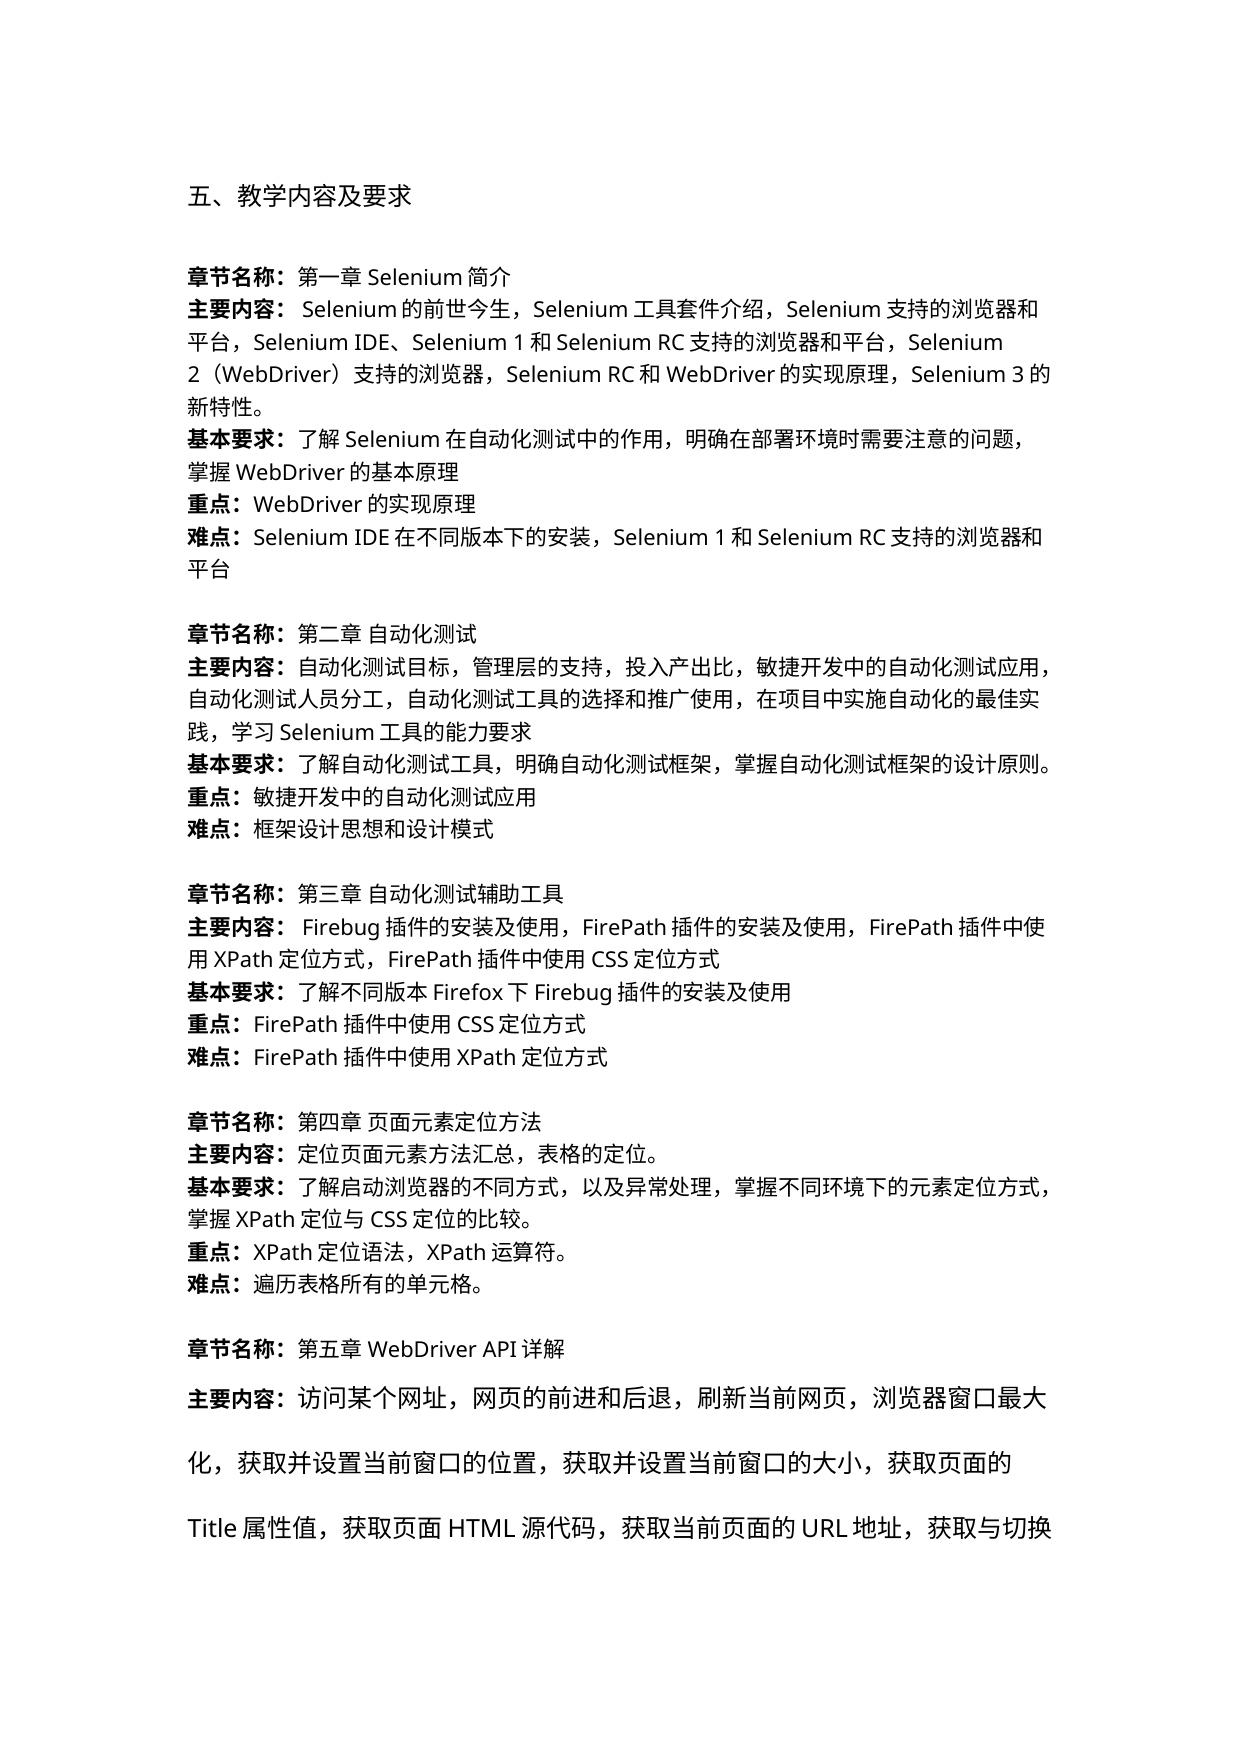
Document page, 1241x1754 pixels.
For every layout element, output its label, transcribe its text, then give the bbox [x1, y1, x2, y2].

text 章节名称：第二章 自动化测试 [187, 617, 1053, 649]
text 基本要求：了解不同版本Firefox下Firebug插件的安装及使用 [187, 974, 1053, 1007]
text 章节名称：第一章 Selenium简介 [187, 259, 1053, 292]
text 章节名称：第三章 自动化测试辅助工具 [187, 877, 1053, 909]
text 主要内容： Firebug插件的安装及使用，FirePath插件的安装及使用，FirePath插件中使用XPath定位方式，FirePath插件中使用CSS定位方式 [187, 909, 1053, 974]
text 主要内容：自动化测试目标，管理层的支持，投入产出比，敏捷开发中的自动化测试应用，自动化测试人员分工，自动化测试工具的选择和推广使用，在项目中实施自动化的最佳实践，学习Selenium工具的能力要求 基本要求：了解自动化测试工具，明确自动化测试框架，掌握自动化测试框架的设计原则。 [187, 649, 1053, 779]
text 重点：FirePath插件中使用CSS定位方式 [187, 1007, 1053, 1039]
text 五、教学内容及要求 [187, 162, 1053, 227]
text 重点：WebDriver的实现原理 [187, 487, 1053, 519]
text 难点：Selenium IDE在不同版本下的安装，Selenium 1和Selenium RC支持的浏览器和平台 [187, 519, 1053, 584]
text 重点：XPath定位语法，XPath运算符。 [187, 1234, 1053, 1267]
text 重点：敏捷开发中的自动化测试应用 [187, 779, 1053, 812]
text 基本要求：了解Selenium在自动化测试中的作用，明确在部署环境时需要注意的问题，掌握WebDriver的基本原理 [187, 422, 1053, 487]
text 难点：遍历表格所有的单元格。 [187, 1267, 1053, 1299]
text 主要内容：定位页面元素方法汇总，表格的定位。 [187, 1137, 1053, 1169]
text 主要内容： Selenium的前世今生，Selenium工具套件介绍，Selenium支持的浏览器和平台，Selenium IDE、Selenium 1和Selenium RC支持的浏览器和平台，Selenium 2（WebDriver）支持的浏览器，Selenium RC和 WebDriver的实现原理，Selenium 3的新特性。 [187, 292, 1053, 422]
text 难点：框架设计思想和设计模式 [187, 812, 1053, 844]
subtitle 章节名称：第四章 页面元素定位方法 [187, 1104, 1053, 1137]
subtitle 章节名称：第五章 WebDriver API详解 [187, 1332, 1053, 1364]
text 基本要求：了解启动浏览器的不同方式，以及异常处理，掌握不同环境下的元素定位方式，掌握XPath定位与CSS定位的比较。 [187, 1169, 1053, 1234]
text 难点：FirePath插件中使用XPath定位方式 [187, 1039, 1053, 1072]
